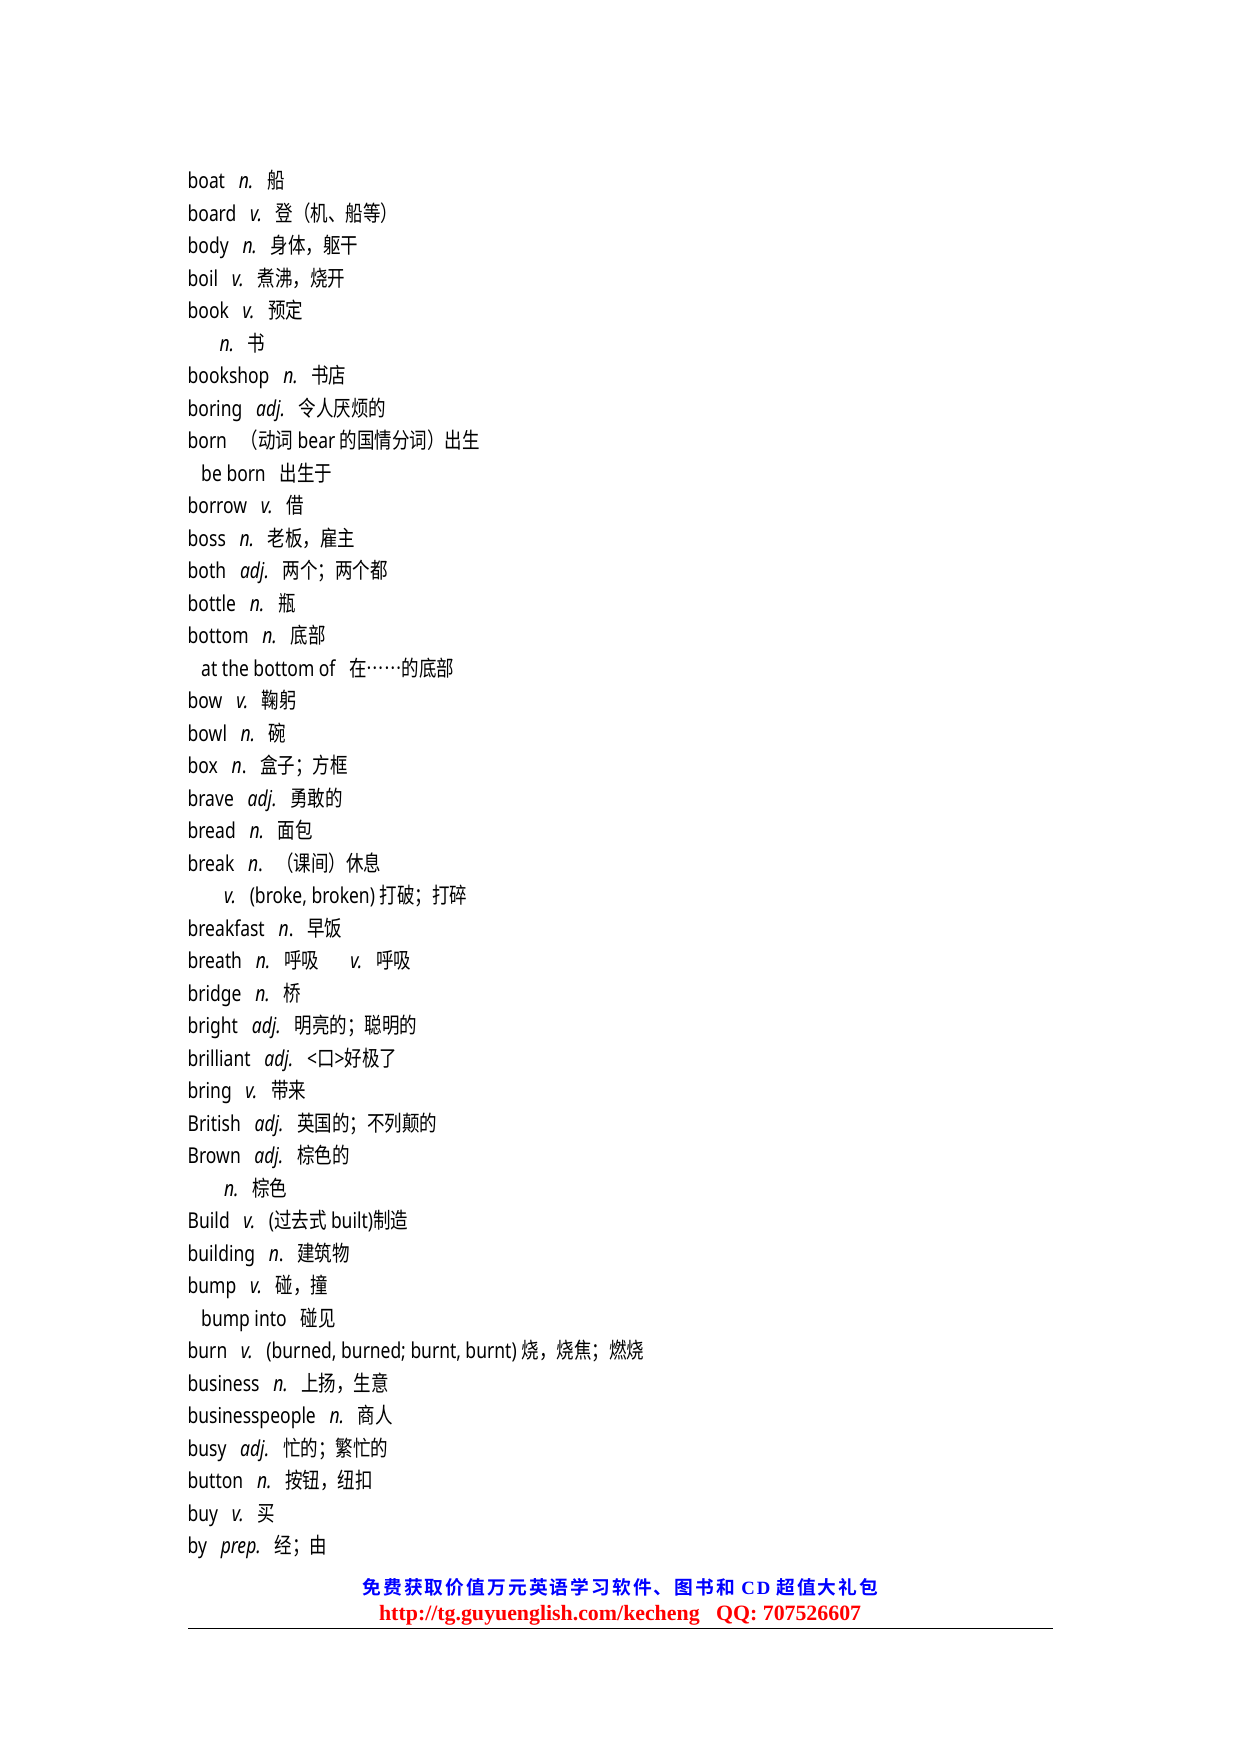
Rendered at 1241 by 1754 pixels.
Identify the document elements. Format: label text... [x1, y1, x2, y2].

text body n. 身体，躯干 [187, 228, 1053, 260]
text n. 书 [187, 325, 1053, 358]
text building n. 建筑物 [187, 1235, 1053, 1268]
text bowl n. 碗 [187, 715, 1053, 748]
text businesspeople n. 商人 [187, 1398, 1053, 1430]
text bring v. 带来 [187, 1073, 1053, 1105]
text burn v. (burned, burned; burnt, burnt) 烧，烧焦；燃烧 [187, 1333, 1053, 1365]
text bottle n. 瓶 [187, 585, 1053, 618]
text break n. （课间）休息 [187, 845, 1053, 878]
text bridge n. 桥 [187, 975, 1053, 1008]
text bottom n. 底部 [187, 618, 1053, 650]
text board v. 登（机、船等） [187, 195, 1053, 228]
text bookshop n. 书店 [187, 358, 1053, 390]
text by prep. 经；由 [187, 1528, 1053, 1560]
text Build v. (过去式built)制造 [187, 1203, 1053, 1235]
text button n. 按钮，纽扣 [187, 1463, 1053, 1495]
text boil v. 煮沸，烧开 [187, 260, 1053, 293]
text both adj. 两个；两个都 [187, 553, 1053, 585]
text box n. 盒子；方框 [187, 748, 1053, 780]
text bow v. 鞠躬 [187, 683, 1053, 715]
text at the bottom of 在……的底部 [187, 650, 1053, 683]
text n. 棕色 [187, 1170, 1053, 1203]
text Brown adj. 棕色的 [187, 1138, 1053, 1170]
text borrow v. 借 [187, 488, 1053, 520]
text business n. 上扬，生意 [187, 1365, 1053, 1398]
text breakfast n. 早饭 [187, 910, 1053, 943]
text brilliant adj. <口>好极了 [187, 1040, 1053, 1073]
text bump into 碰见 [187, 1300, 1053, 1333]
text bright adj. 明亮的；聪明的 [187, 1008, 1053, 1040]
text boss n. 老板，雇主 [187, 520, 1053, 553]
text v. (broke, broken) 打破；打碎 [187, 878, 1053, 910]
text bread n. 面包 [187, 813, 1053, 845]
text bump v. 碰，撞 [187, 1268, 1053, 1300]
text book v. 预定 [187, 293, 1053, 325]
text buy v. 买 [187, 1495, 1053, 1528]
text be born 出生于 [187, 455, 1053, 488]
text busy adj. 忙的；繁忙的 [187, 1430, 1053, 1463]
text boring adj. 令人厌烦的 [187, 390, 1053, 423]
text born （动词bear的国情分词）出生 [187, 423, 1053, 455]
text brave adj. 勇敢的 [187, 780, 1053, 813]
text British adj. 英国的；不列颠的 [187, 1105, 1053, 1138]
text boat n. 船 [187, 163, 1053, 195]
text breath n. 呼吸 v. 呼吸 [187, 943, 1053, 975]
